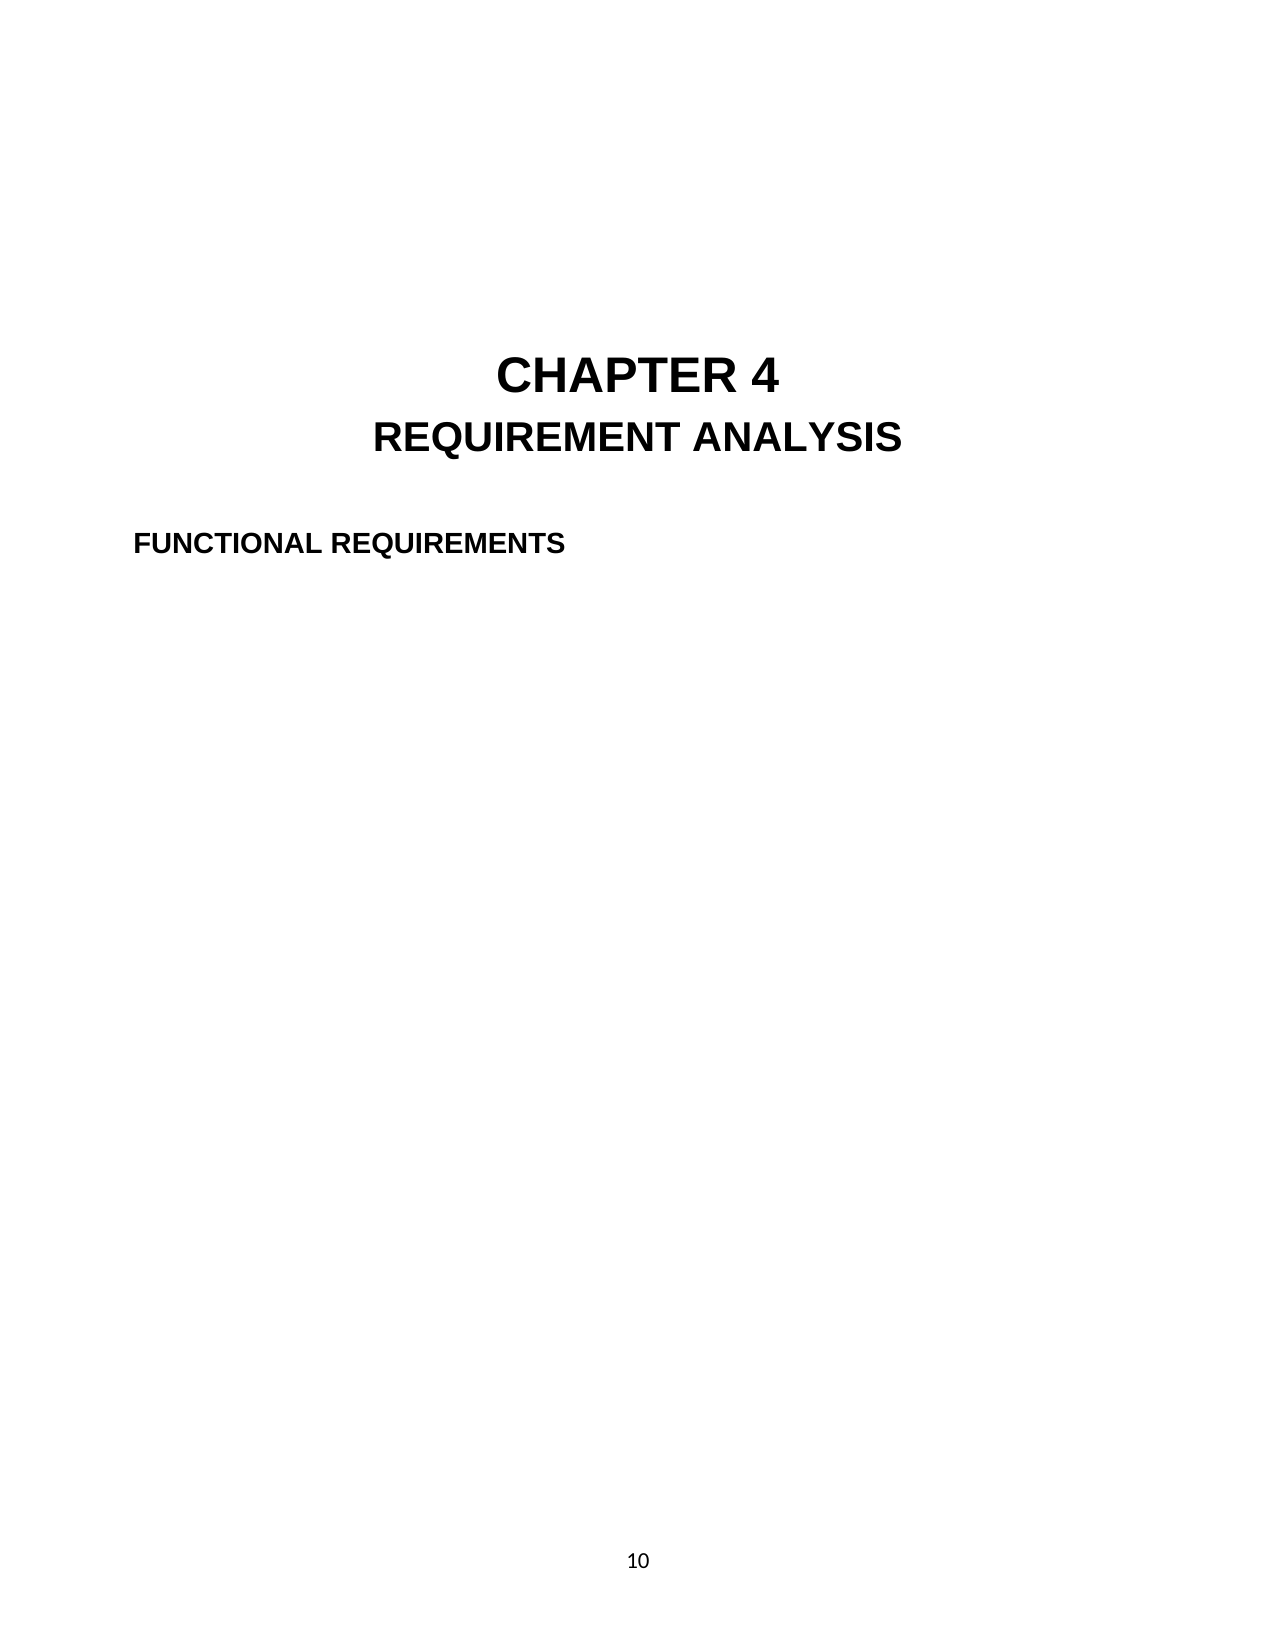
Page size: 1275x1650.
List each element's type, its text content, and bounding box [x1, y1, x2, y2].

text CHAPTER 4 [290, 346, 985, 403]
subtitle FUNCTIONAL REQUIREMENTS [62, 526, 1215, 560]
subtitle REQUIREMENT ANALYSIS [177, 412, 1098, 460]
